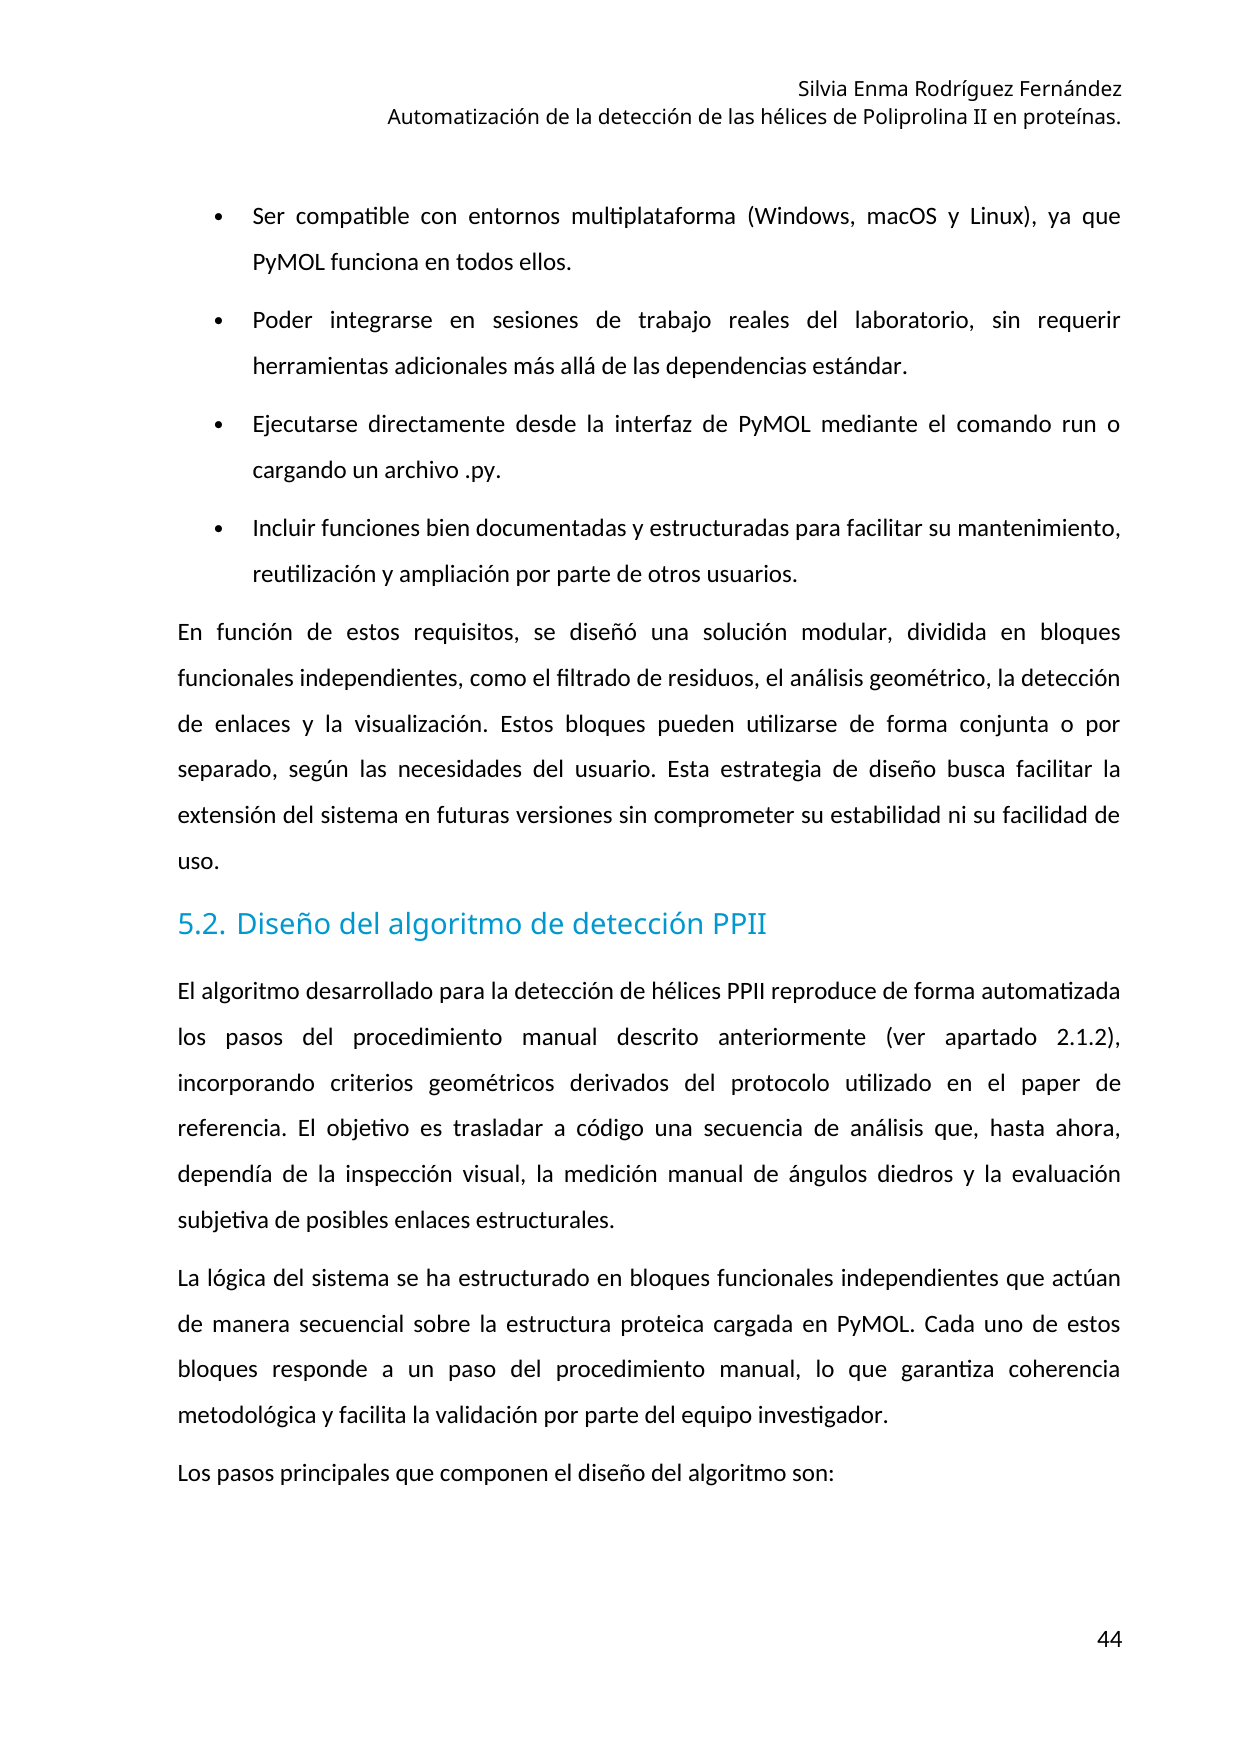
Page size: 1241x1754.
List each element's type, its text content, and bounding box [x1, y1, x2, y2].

subtitle Diseño del algoritmo de detección PPII [177, 903, 1122, 943]
list Poder integrarse en sesiones de trabajo reales del laboratorio, sin requerir herramientas adicionales más allá de las dependencias estándar. [215, 304, 1122, 381]
text El algoritmo desarrollado para la detección de hélices PPII reproduce de forma automatizada los pasos del procedimiento manual descrito anteriormente (ver apartado 2.1.2), incorporando criterios geométricos derivados del protocolo utilizado en el paper de referencia. El objetivo es trasladar a código una secuencia de análisis que, hasta ahora, dependía de la inspección visual, la medición manual de ángulos diedros y la evaluación subjetiva de posibles enlaces estructurales. [177, 975, 1122, 1234]
list Ser compatible con entornos multiplataforma (Windows, macOS y Linux), ya que PyMOL funciona en todos ellos. [215, 201, 1122, 277]
text Los pasos principales que componen el diseño del algoritmo son: [177, 1457, 1122, 1488]
list Incluir funciones bien documentadas y estructuradas para facilitar su mantenimiento, reutilización y ampliación por parte de otros usuarios. [215, 512, 1122, 589]
list Ejecutarse directamente desde la interfaz de PyMOL mediante el comando run o cargando un archivo .py. [215, 408, 1122, 485]
text La lógica del sistema se ha estructurado en bloques funcionales independientes que actúan de manera secuencial sobre la estructura proteica cargada en PyMOL. Cada uno de estos bloques responde a un paso del procedimiento manual, lo que garantiza coherencia metodológica y facilita la validación por parte del equipo investigador. [177, 1262, 1122, 1430]
text En función de estos requisitos, se diseñó una solución modular, dividida en bloques funcionales independientes, como el filtrado de residuos, el análisis geométrico, la detección de enlaces y la visualización. Estos bloques pueden utilizarse de forma conjunta o por separado, según las necesidades del usuario. Esta estrategia de diseño busca facilitar la extensión del sistema en futuras versiones sin comprometer su estabilidad ni su facilidad de uso. [177, 616, 1122, 876]
